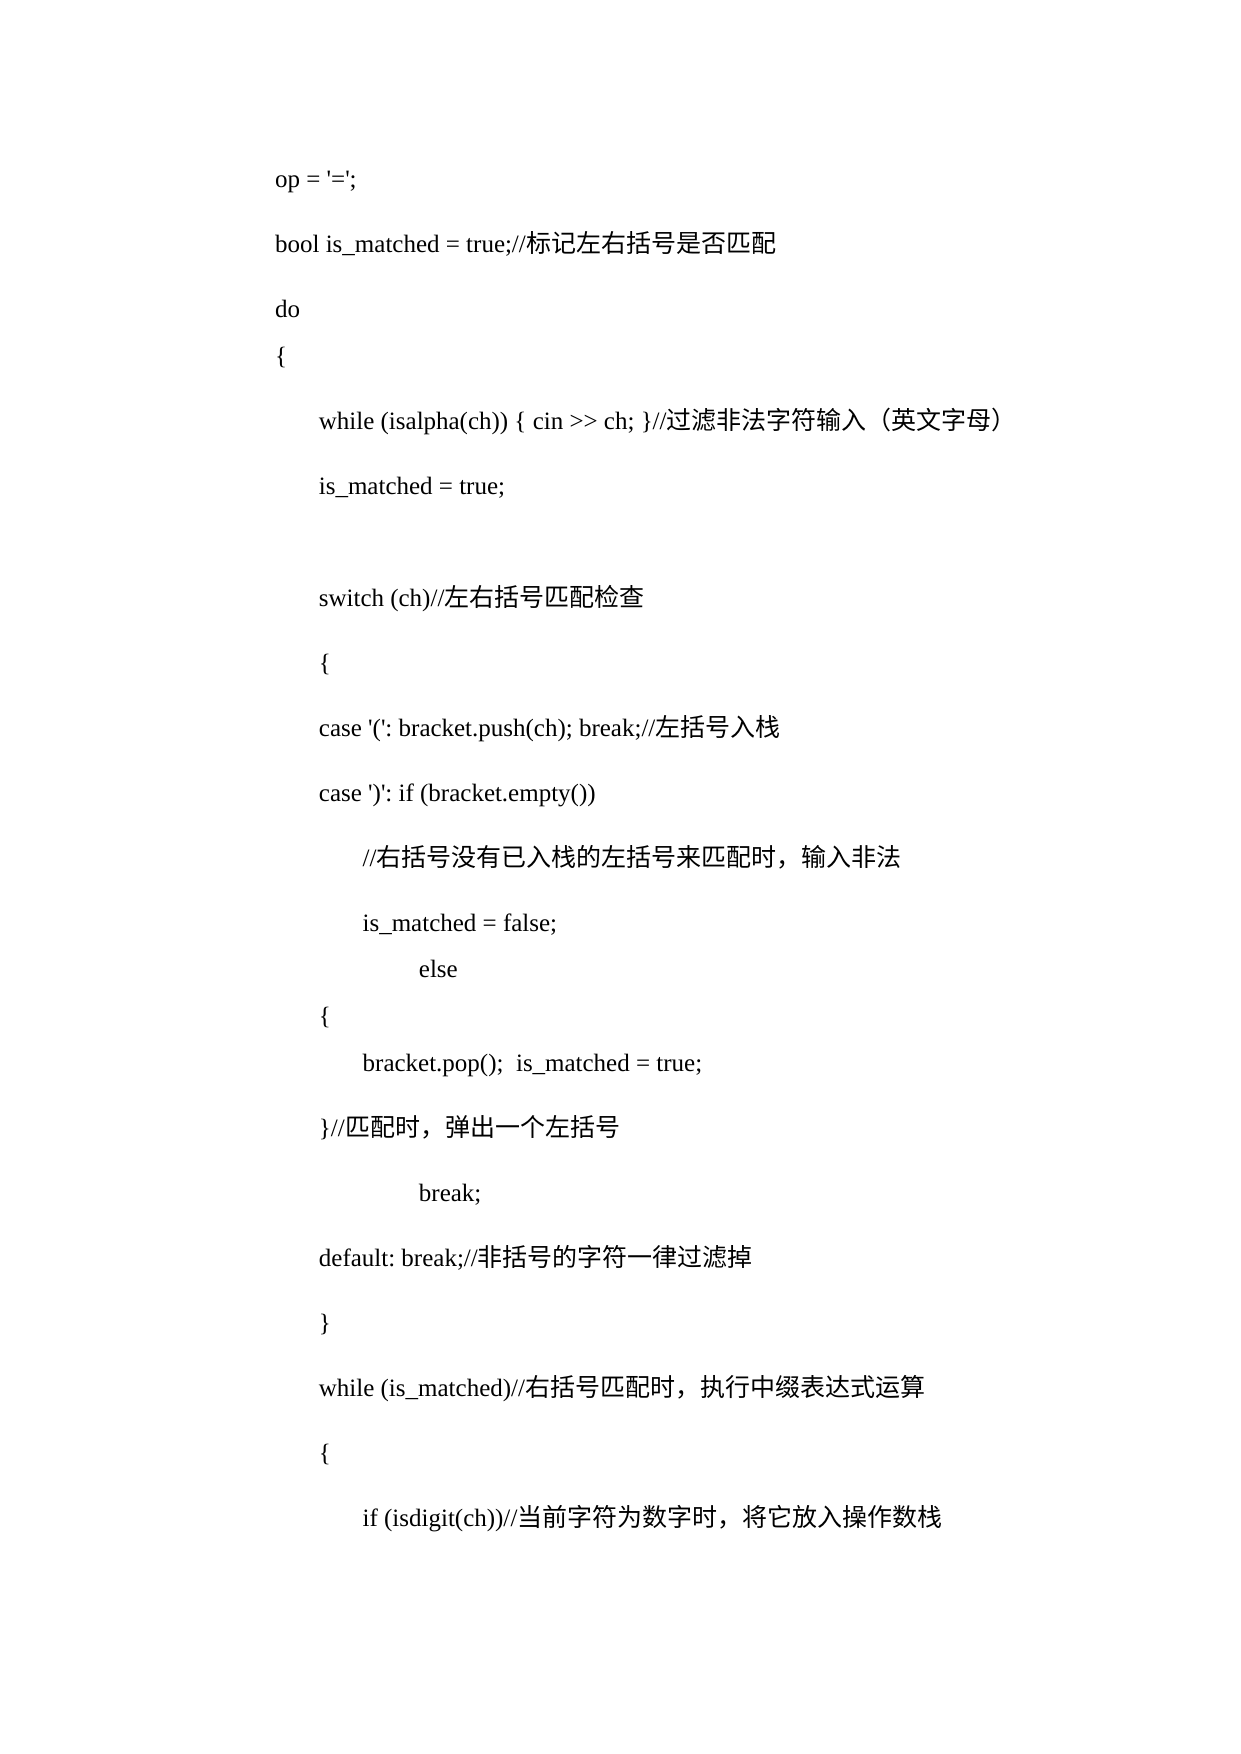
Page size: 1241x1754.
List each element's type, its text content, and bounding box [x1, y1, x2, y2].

text }//匹配时，弹出一个左括号 [187, 1093, 1053, 1158]
text break; [187, 1176, 1053, 1209]
text { [187, 339, 1053, 371]
text { [187, 1436, 1053, 1469]
text do [187, 292, 1053, 324]
text bracket.pop(); is_matched = true; [187, 1046, 1053, 1079]
text switch (ch)//左右括号匹配检查 [187, 563, 1053, 628]
text while (is_matched)//右括号匹配时，执行中缀表达式运算 [187, 1353, 1053, 1418]
text else [187, 953, 1053, 985]
text { [187, 646, 1053, 678]
text //右括号没有已入栈的左括号来匹配时，输入非法 [187, 823, 1053, 888]
text op = '='; [187, 162, 1053, 194]
text default: break;//非括号的字符一律过滤掉 [187, 1223, 1053, 1288]
text { [187, 999, 1053, 1032]
text case '(': bracket.push(ch); break;//左括号入栈 [187, 693, 1053, 758]
text bool is_matched = true;//标记左右括号是否匹配 [187, 209, 1053, 274]
text while (isalpha(ch)) { cin >> ch; }//过滤非法字符输入（英文字母） [187, 386, 1053, 451]
text is_matched = false; [187, 906, 1053, 938]
text if (isdigit(ch))//当前字符为数字时，将它放入操作数栈 [187, 1483, 1053, 1548]
text is_matched = true; [187, 469, 1053, 501]
text case ')': if (bracket.empty()) [187, 776, 1053, 808]
text } [187, 1306, 1053, 1339]
